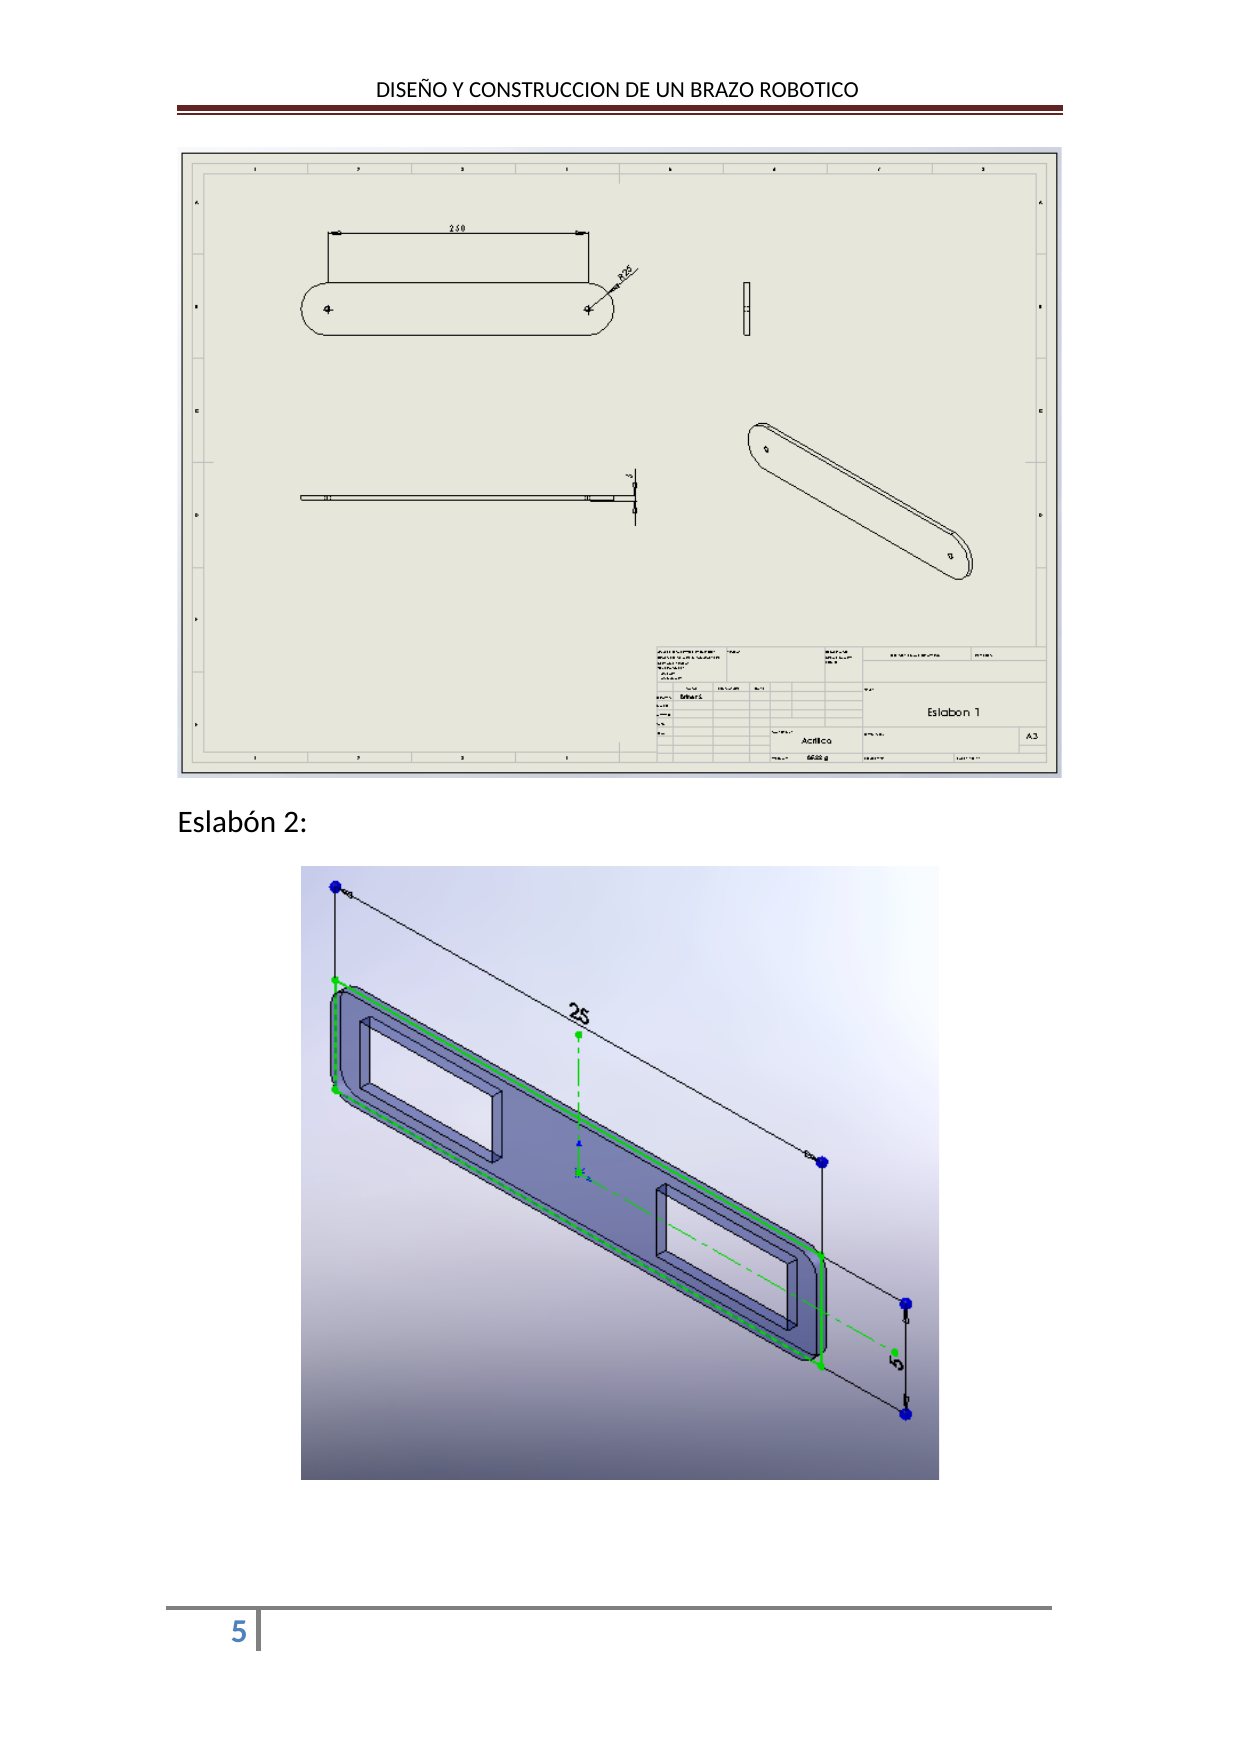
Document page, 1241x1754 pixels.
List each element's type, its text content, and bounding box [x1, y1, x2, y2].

picture [177, 147, 1062, 778]
text Eslabón 2: [177, 802, 1063, 840]
picture [301, 866, 940, 1480]
